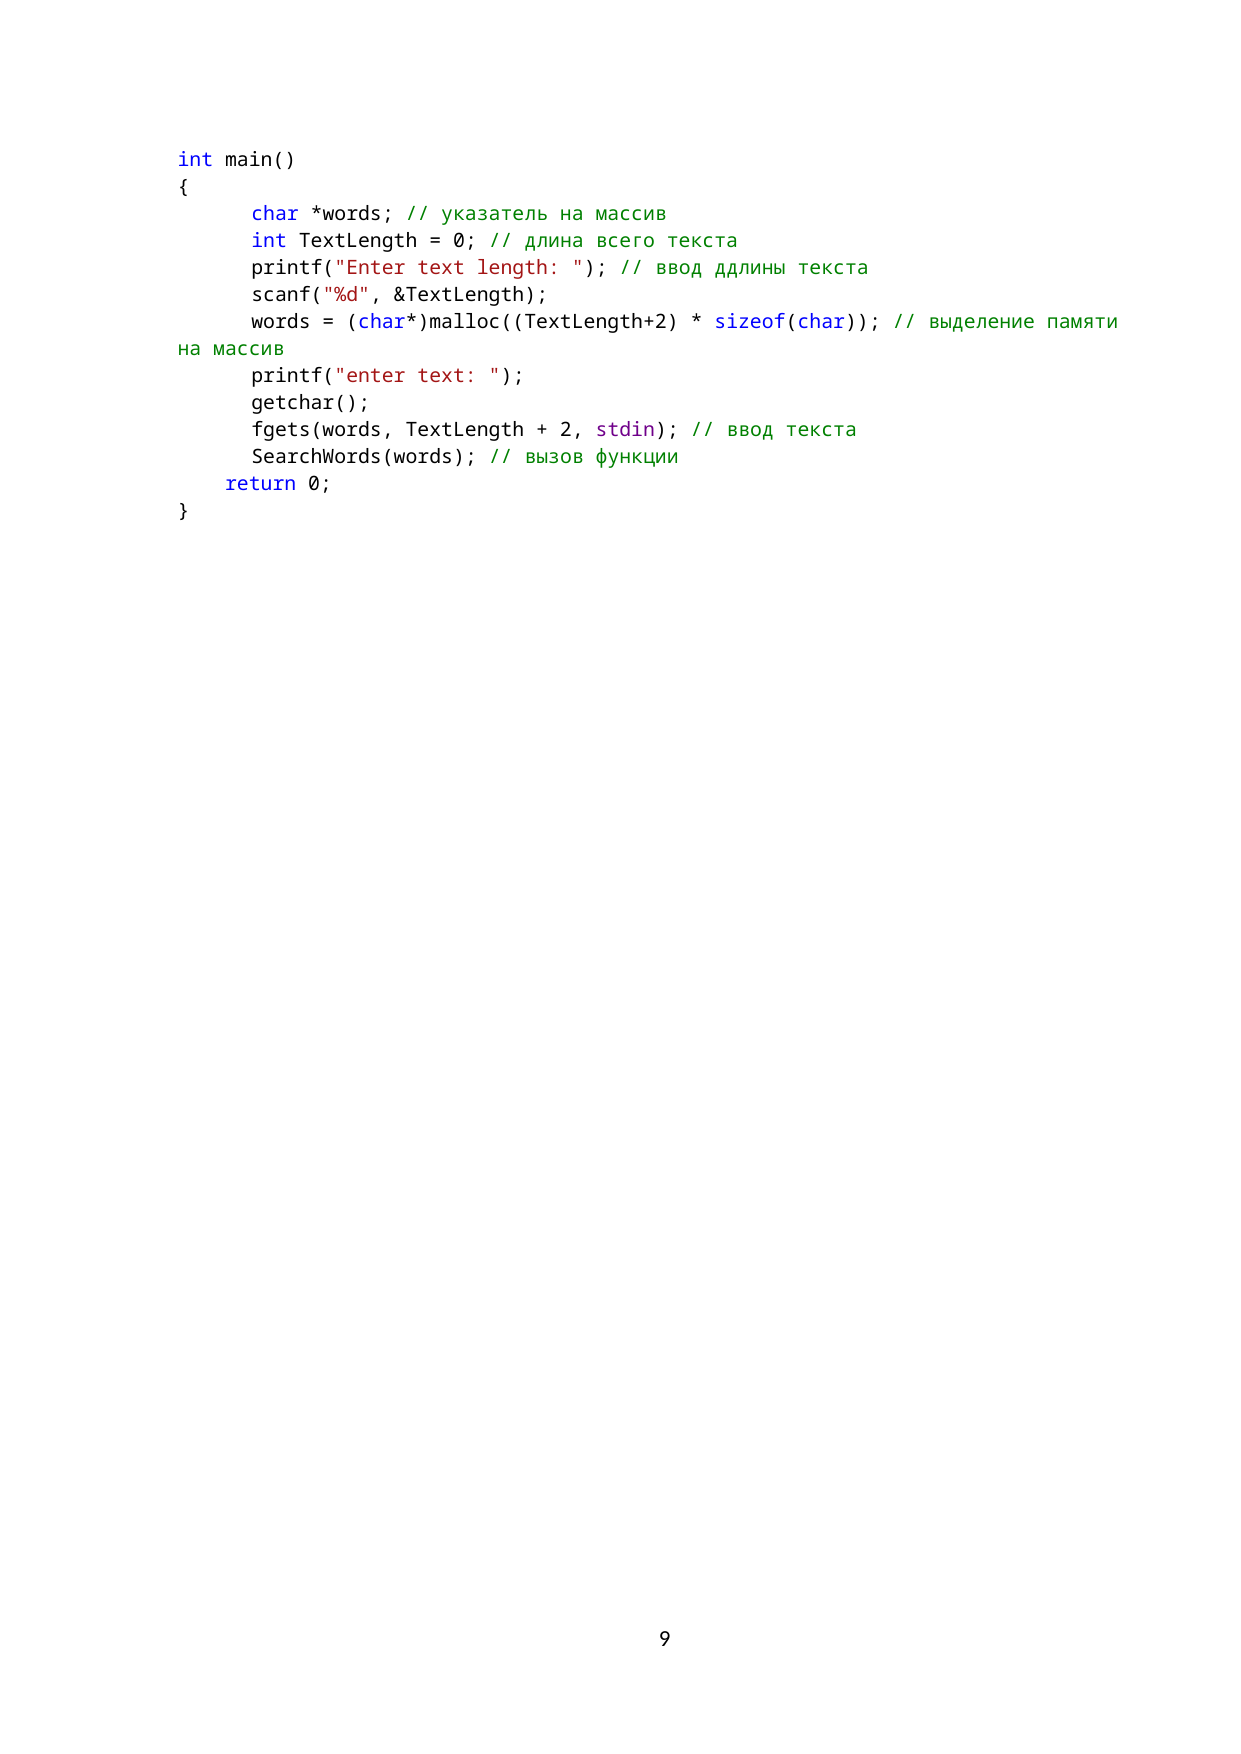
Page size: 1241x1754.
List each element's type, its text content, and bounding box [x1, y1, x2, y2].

text printf("Enter text length: "); // ввод ддлины текста [177, 253, 1152, 280]
text scanf("%d", &TextLength); [177, 280, 1152, 307]
text SearchWords(words); // вызов функции [177, 442, 1152, 469]
text } [177, 496, 1152, 523]
text char *words; // указатель на массив [177, 199, 1152, 226]
text getchar(); [177, 388, 1152, 415]
text fgets(words, TextLength + 2, stdin); // ввод текста [177, 415, 1152, 442]
text return 0; [177, 469, 1152, 496]
text words = (char*)malloc((TextLength+2) * sizeof(char)); // выделение памяти на массив [177, 307, 1152, 361]
text int main() [177, 145, 1152, 172]
text int TextLength = 0; // длина всего текста [177, 226, 1152, 253]
text printf("enter text: "); [177, 361, 1152, 388]
text { [177, 172, 1152, 199]
